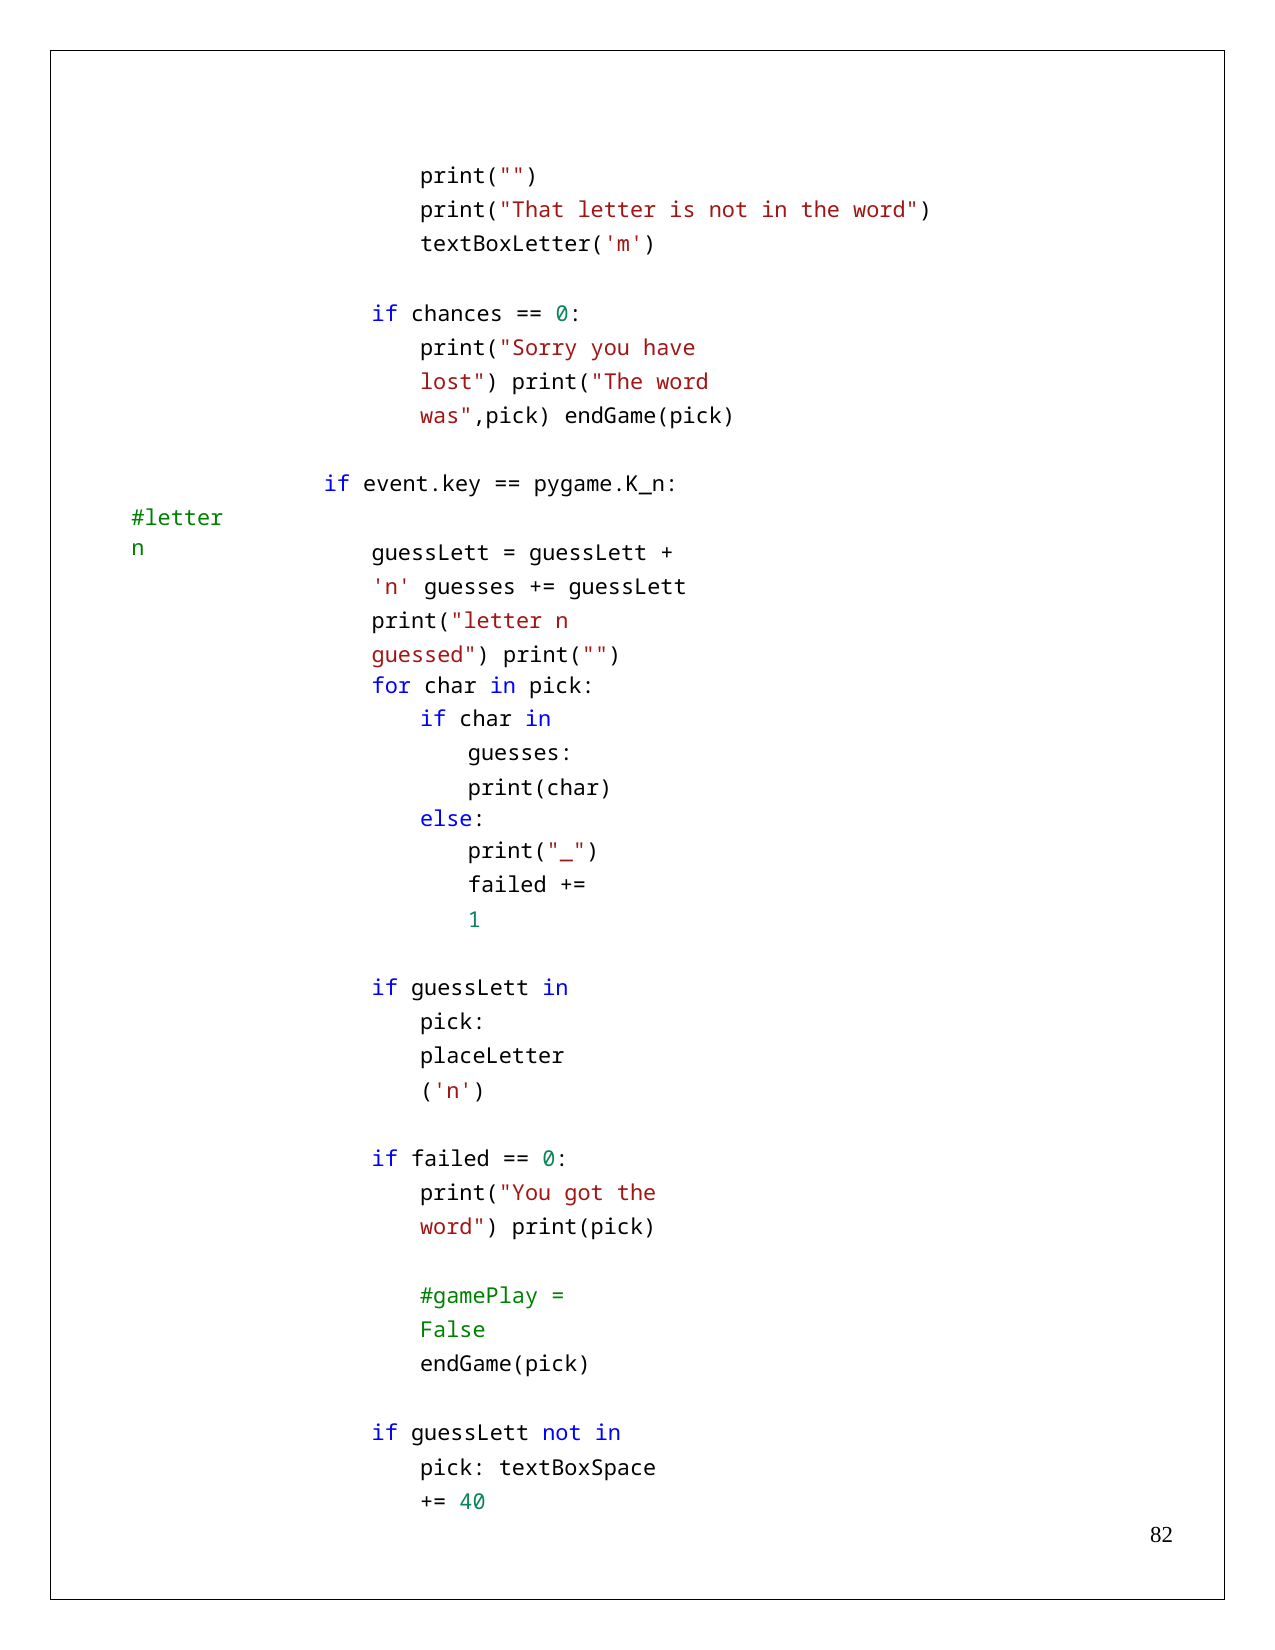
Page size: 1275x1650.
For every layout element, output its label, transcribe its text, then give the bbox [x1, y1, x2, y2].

text if guessLett not in pick: textBoxSpace += 40 [371, 1417, 674, 1516]
text if guessLett in pick: placeLetter('n') [371, 972, 626, 1104]
text else: [420, 806, 1185, 831]
text print("That letter is not in the word") textBoxLetter('m') [420, 194, 938, 258]
text print("_") failed += 1 [468, 835, 602, 933]
text if event.key == pygame.K_n: [323, 468, 1185, 498]
text for char in pick: [371, 673, 1185, 699]
text print("Sorry you have lost") print("The word was",pick) endGame(pick) [420, 331, 759, 429]
text if failed == 0: [371, 1143, 1185, 1173]
text if char in guesses: print(char) [420, 703, 650, 801]
text guessLett = guessLett + 'n' guesses += guessLett print("letter n guessed") print("") [371, 537, 697, 669]
text #letter n [131, 502, 244, 562]
text if chances == 0: [371, 297, 1185, 327]
text print("") [420, 160, 1185, 190]
text #gamePlay = False endGame(pick) [420, 1280, 624, 1378]
text print("You got the word") print(pick) [420, 1177, 721, 1241]
